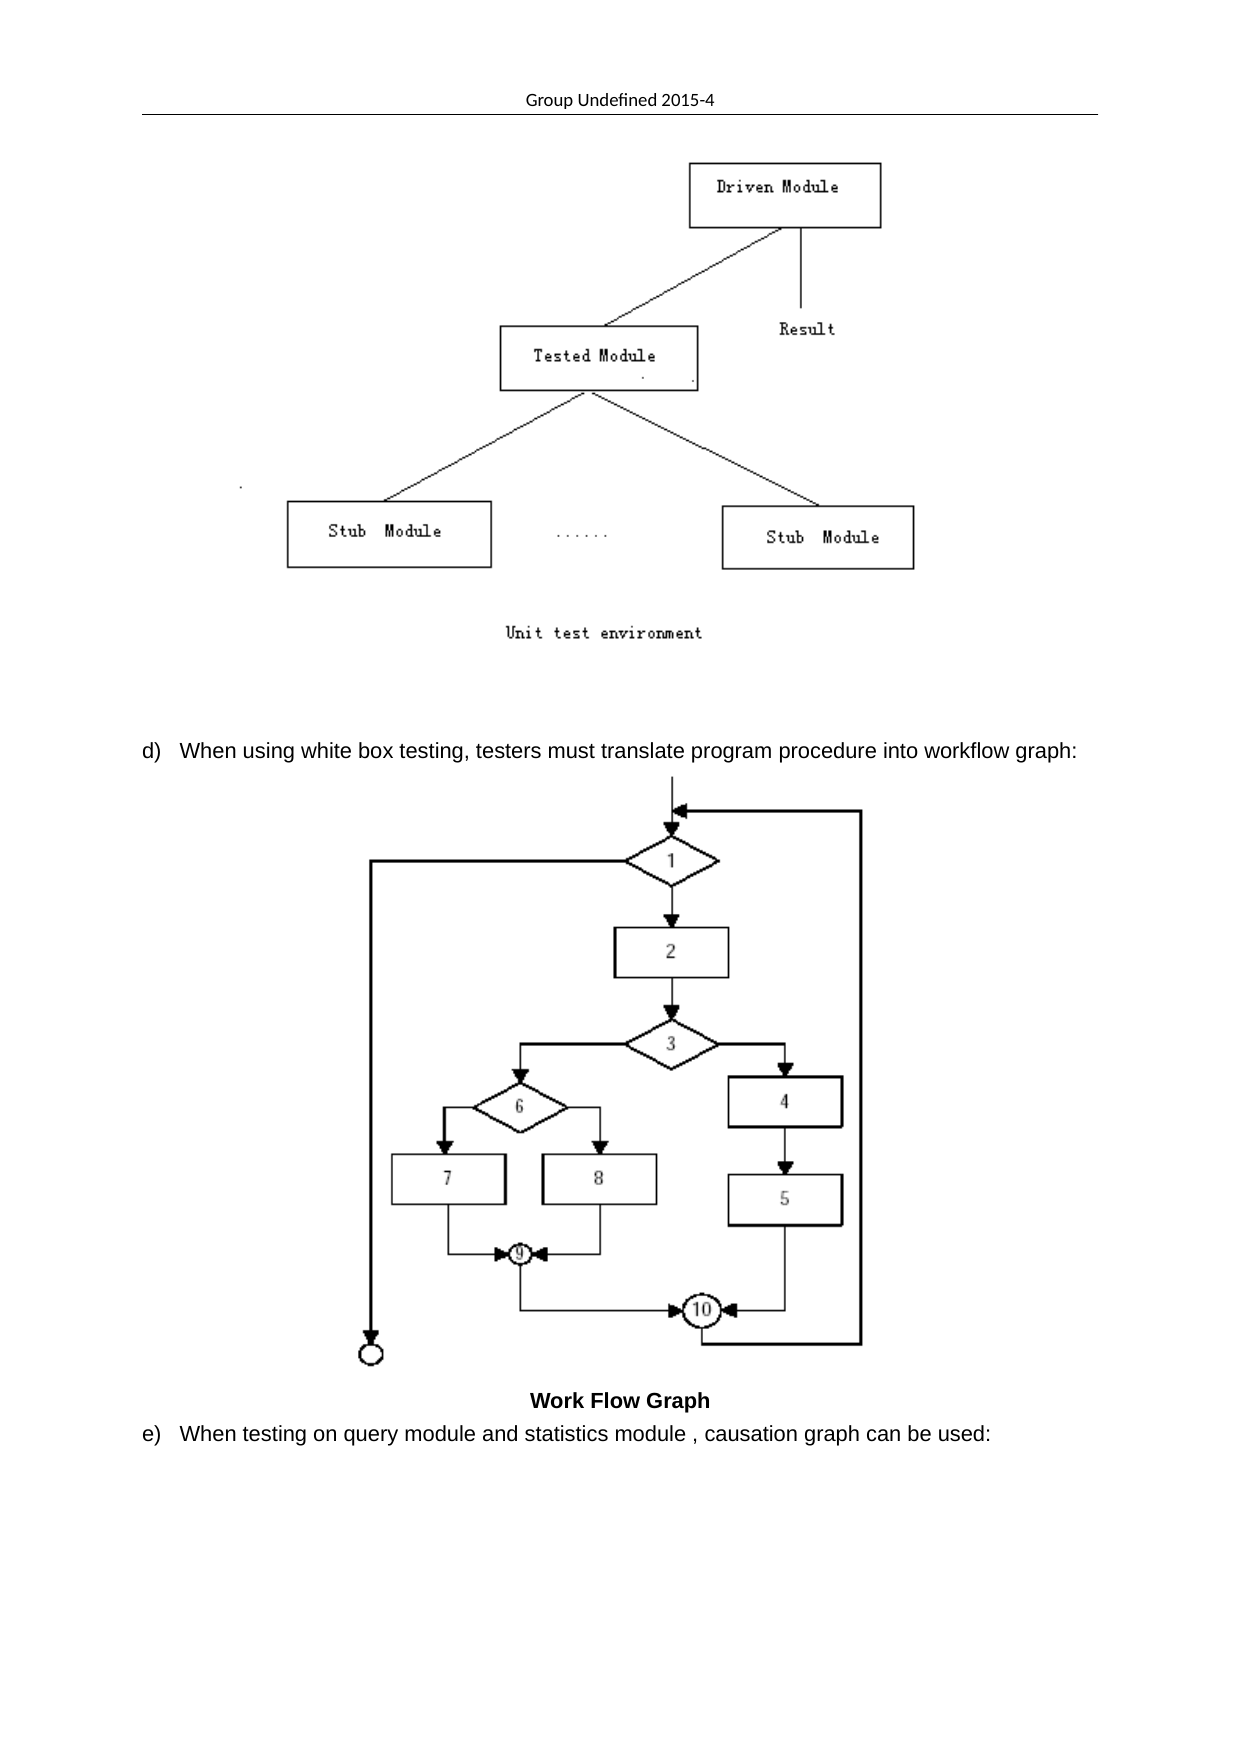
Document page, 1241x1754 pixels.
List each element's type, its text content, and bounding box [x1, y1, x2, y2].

list When testing on query module and statistics module , causation graph can be used: [142, 1417, 1098, 1449]
list When using white box testing, testers must translate program procedure into workflow graph: [142, 734, 1098, 767]
picture [321, 767, 919, 1380]
picture [220, 117, 1020, 717]
text Work Flow Graph [142, 1384, 1098, 1417]
